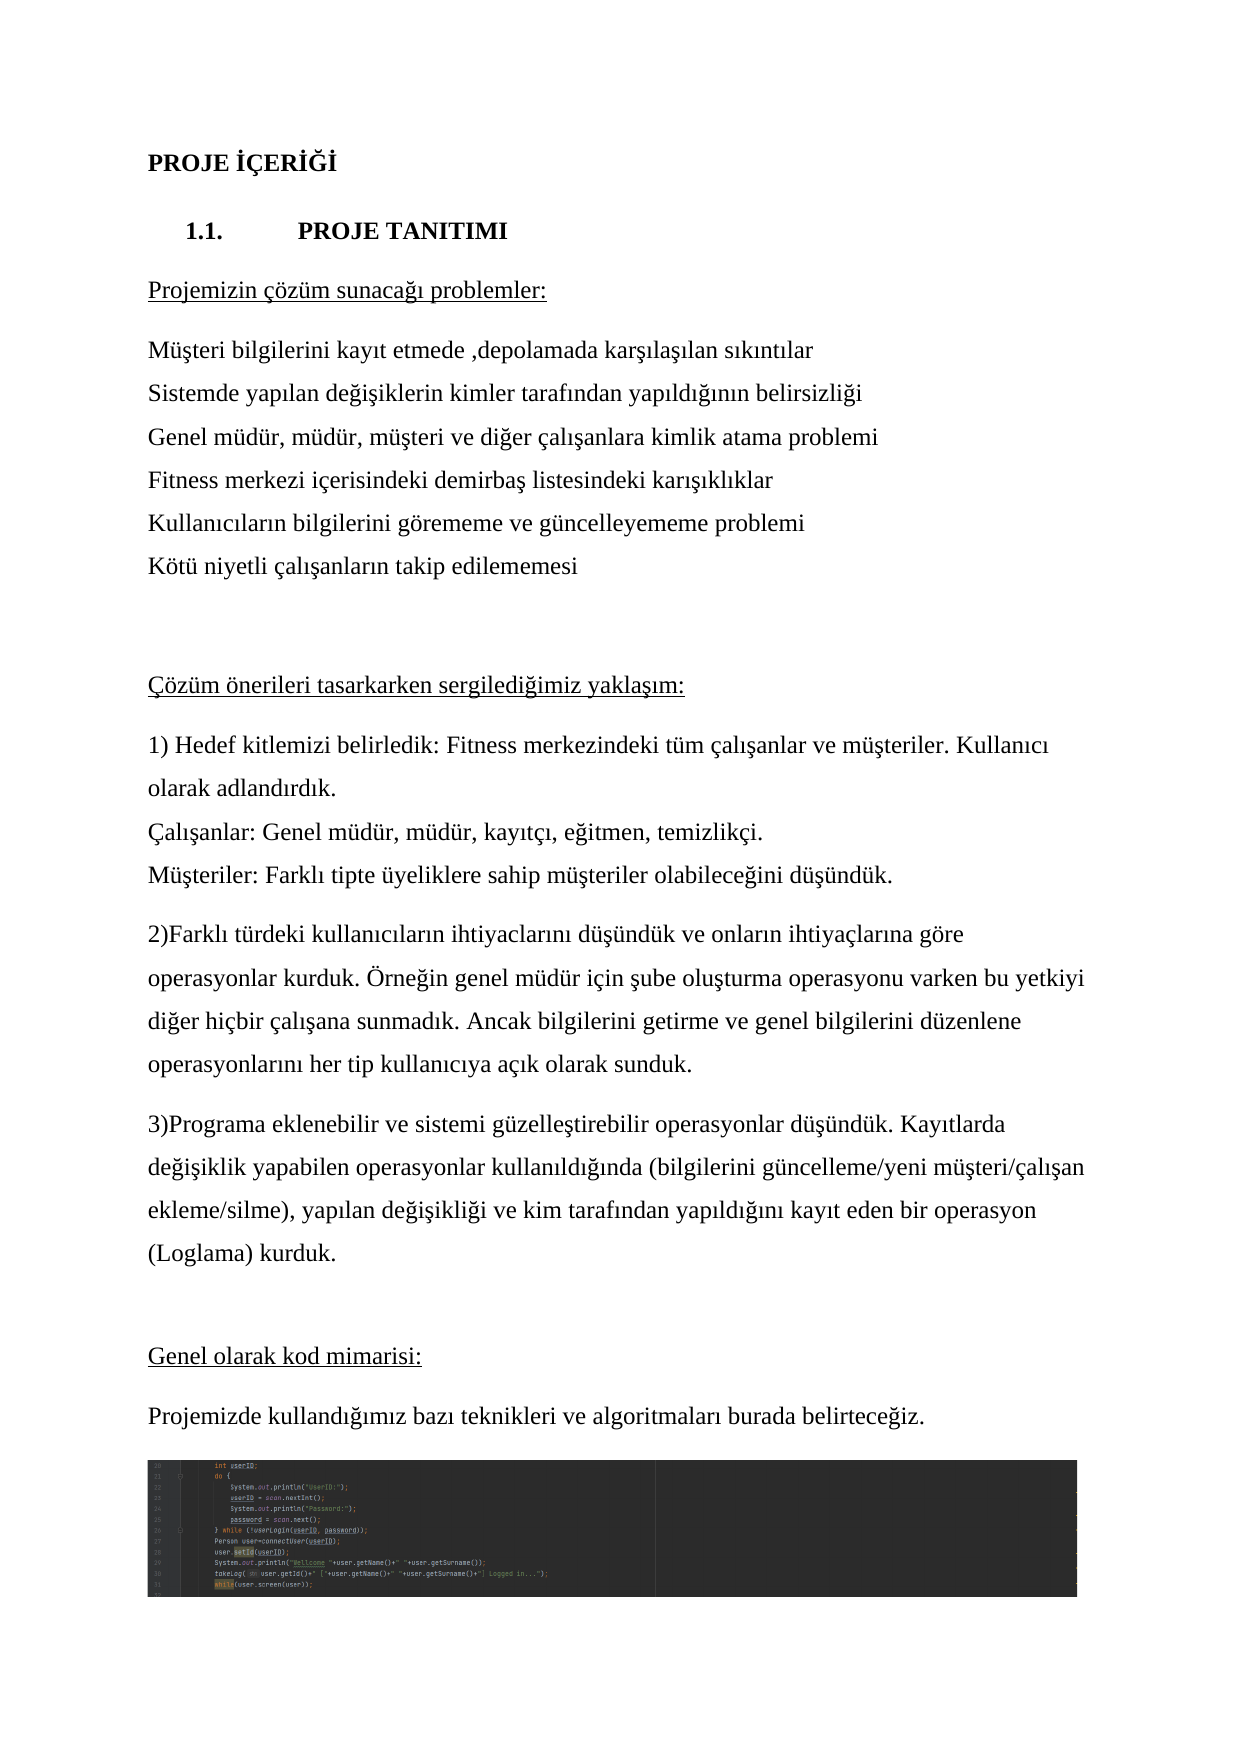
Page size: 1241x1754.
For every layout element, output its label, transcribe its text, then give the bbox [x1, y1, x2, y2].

text Genel olarak kod mimarisi: [148, 1341, 1093, 1370]
text Müşteri bilgilerini kayıt etmede ,depolamada karşılaşılan sıkıntılar Sistemde yapılan değişiklerin kimler tarafından yapıldığının belirsizliği Genel müdür, müdür, müşteri ve diğer çalışanlara kimlik atama problemi Fitness merkezi içerisindeki demirbaş listesindeki karışıklıklar Kullanıcıların bilgilerini görememe ve güncelleyememe problemi Kötü niyetli çalışanların takip edilememesi [148, 335, 1093, 580]
subtitle PROJE İÇERİĞİ [148, 148, 1093, 176]
text Çözüm önerileri tasarkarken sergilediğimiz yaklaşım: [148, 671, 1093, 699]
text 1) Hedef kitlemizi belirledik: Fitness merkezindeki tüm çalışanlar ve müşteriler. Kullanıcı olarak adlandırdık. Çalışanlar: Genel müdür, müdür, kayıtçı, eğitmen, temizlikçi. Müşteriler: Farklı tipte üyeliklere sahip müşteriler olabileceğini düşündük. [148, 730, 1093, 888]
text Projemizin çözüm sunacağı problemler: [148, 276, 1093, 304]
list PROJE TANITIMI [185, 216, 1093, 244]
text 3)Programa eklenebilir ve sistemi güzelleştirebilir operasyonlar düşündük. Kayıtlarda değişiklik yapabilen operasyonlar kullanıldığında (bilgilerini güncelleme/yeni müşteri/çalışan ekleme/silme), yapılan değişikliği ve kim tarafından yapıldığını kayıt eden bir operasyon (Loglama) kurduk. [148, 1109, 1093, 1310]
picture [147, 1460, 1078, 1597]
text 2)Farklı türdeki kullanıcıların ihtiyaclarını düşündük ve onların ihtiyaçlarına göre operasyonlar kurduk. Örneğin genel müdür için şube oluşturma operasyonu varken bu yetkiyi diğer hiçbir çalışana sunmadık. Ancak bilgilerini getirme ve genel bilgilerini düzenlene operasyonlarını her tip kullanıcıya açık olarak sunduk. [148, 919, 1093, 1078]
text Projemizde kullandığımız bazı teknikleri ve algoritmaları burada belirteceğiz. [148, 1401, 1093, 1429]
